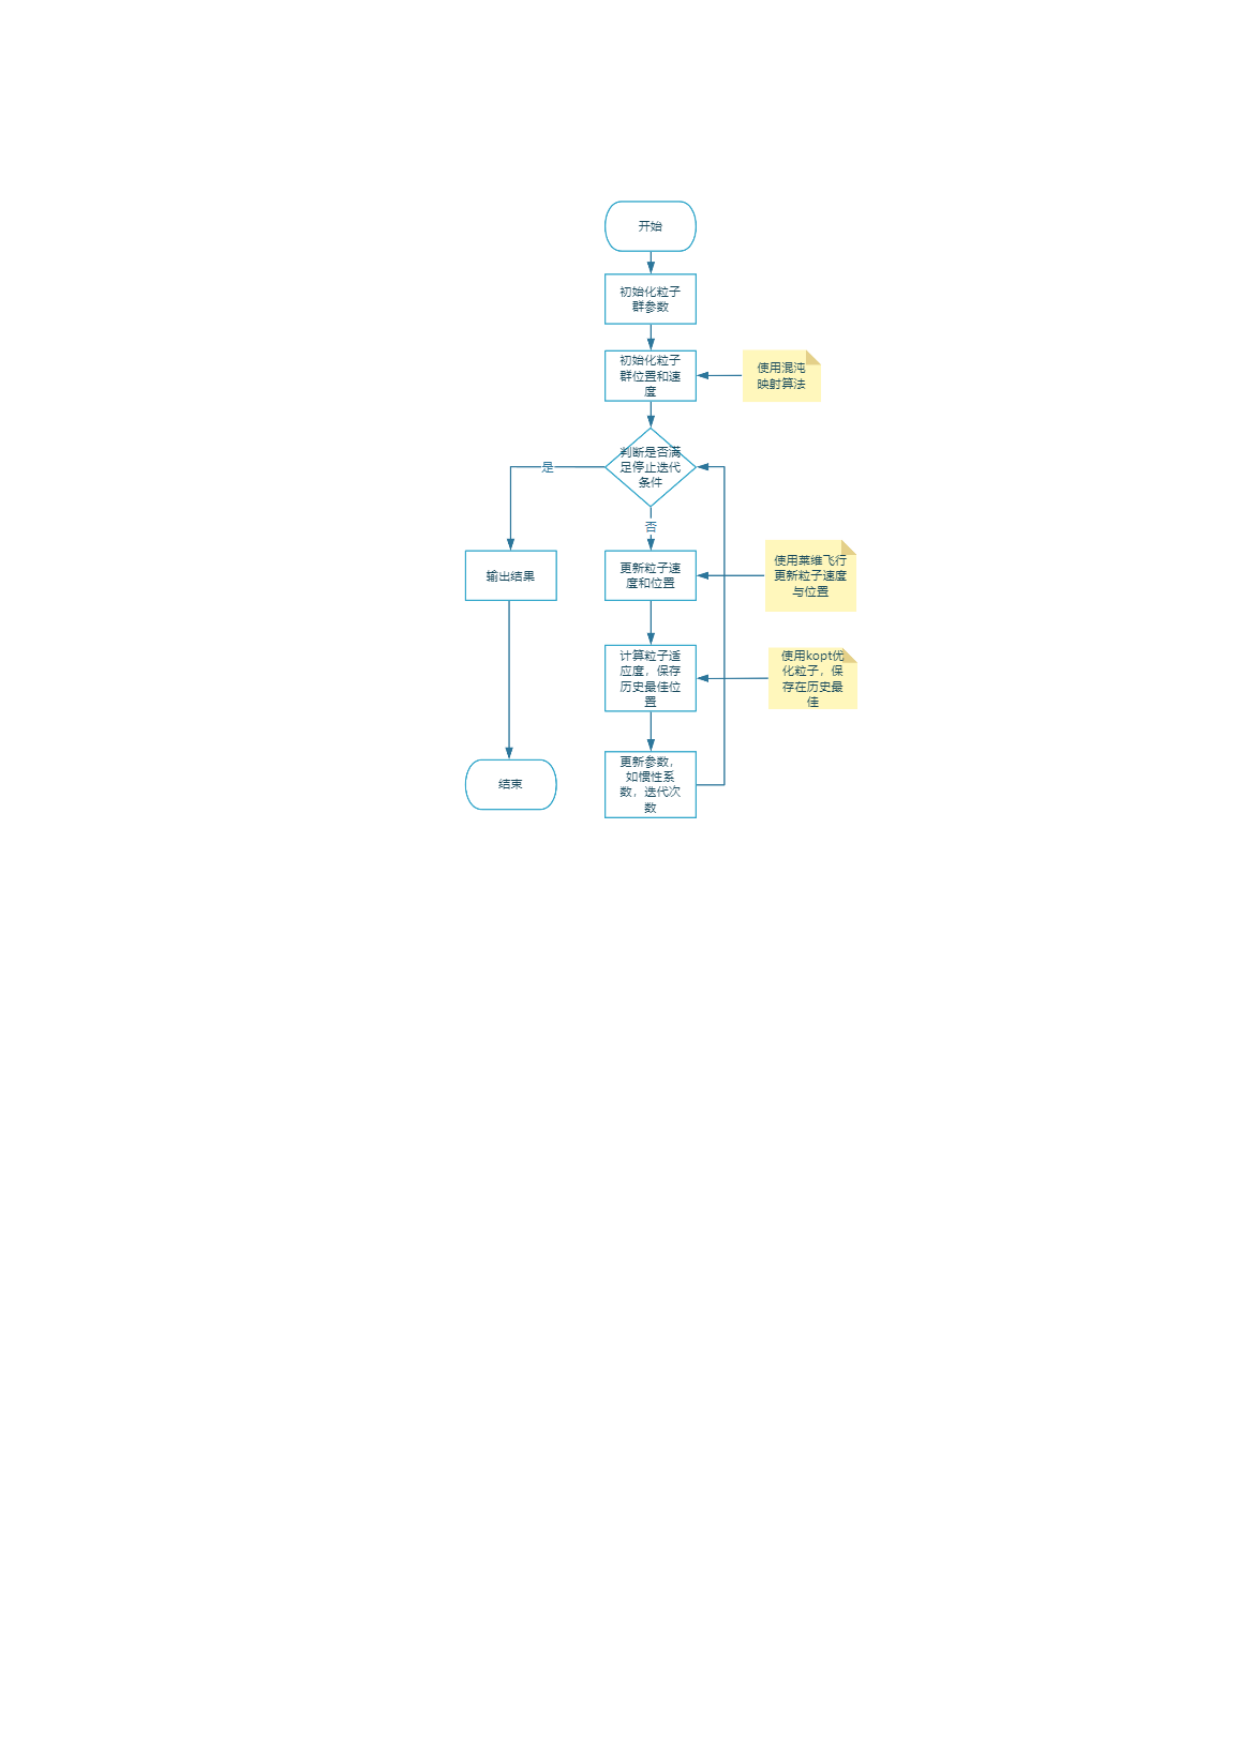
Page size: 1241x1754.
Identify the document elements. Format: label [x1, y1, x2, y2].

picture [418, 162, 895, 843]
